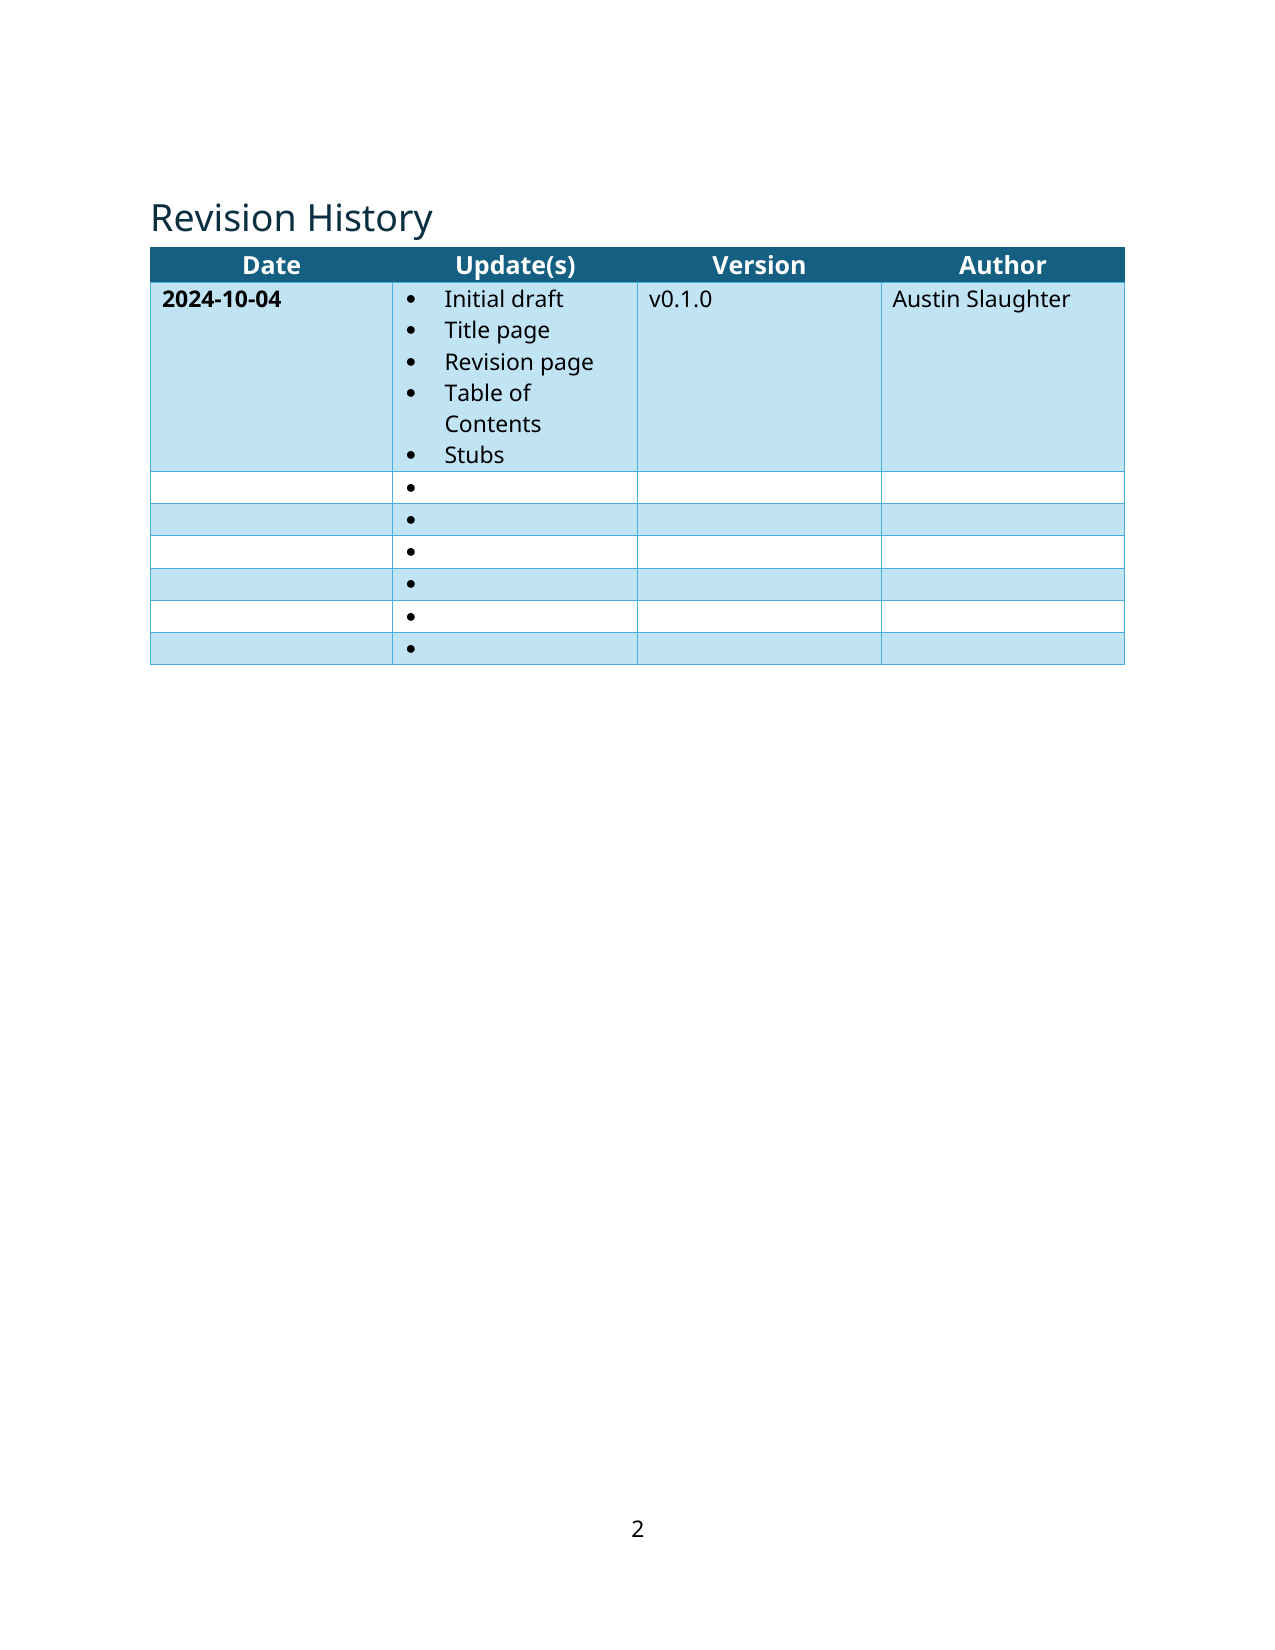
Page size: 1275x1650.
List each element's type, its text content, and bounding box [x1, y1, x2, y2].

table_cell [638, 472, 881, 503]
table_cell [393, 601, 637, 632]
table_cell [151, 633, 392, 664]
table_cell [638, 569, 881, 600]
table_cell [882, 472, 1124, 503]
table_cell v0.1.0 [638, 283, 881, 471]
table_cell [882, 633, 1124, 664]
table_cell [638, 536, 881, 567]
table_cell [393, 536, 637, 567]
table_cell [882, 536, 1124, 567]
table_cell [882, 504, 1124, 535]
table_header Date [151, 248, 392, 282]
table_cell [638, 504, 881, 535]
table_header Update(s) [393, 248, 637, 282]
table_cell [393, 504, 637, 535]
table_cell [882, 601, 1124, 632]
table_cell [882, 569, 1124, 600]
table_cell Austin Slaughter [882, 283, 1124, 471]
table_cell [151, 504, 392, 535]
table_cell [393, 569, 637, 600]
table_cell [151, 472, 392, 503]
table_cell [393, 472, 637, 503]
table_cell [151, 601, 392, 632]
table_cell [393, 633, 637, 664]
table_cell [638, 633, 881, 664]
table_cell 2024-10-04 [151, 283, 392, 471]
table_header Author [882, 248, 1124, 282]
table_cell [151, 569, 392, 600]
subtitle Revision History [150, 192, 1125, 243]
table_cell [638, 601, 881, 632]
table_cell Initial draft Title page Revision page Table of Contents Stubs [393, 283, 637, 471]
table_cell [151, 536, 392, 567]
table_header Version [638, 248, 881, 282]
